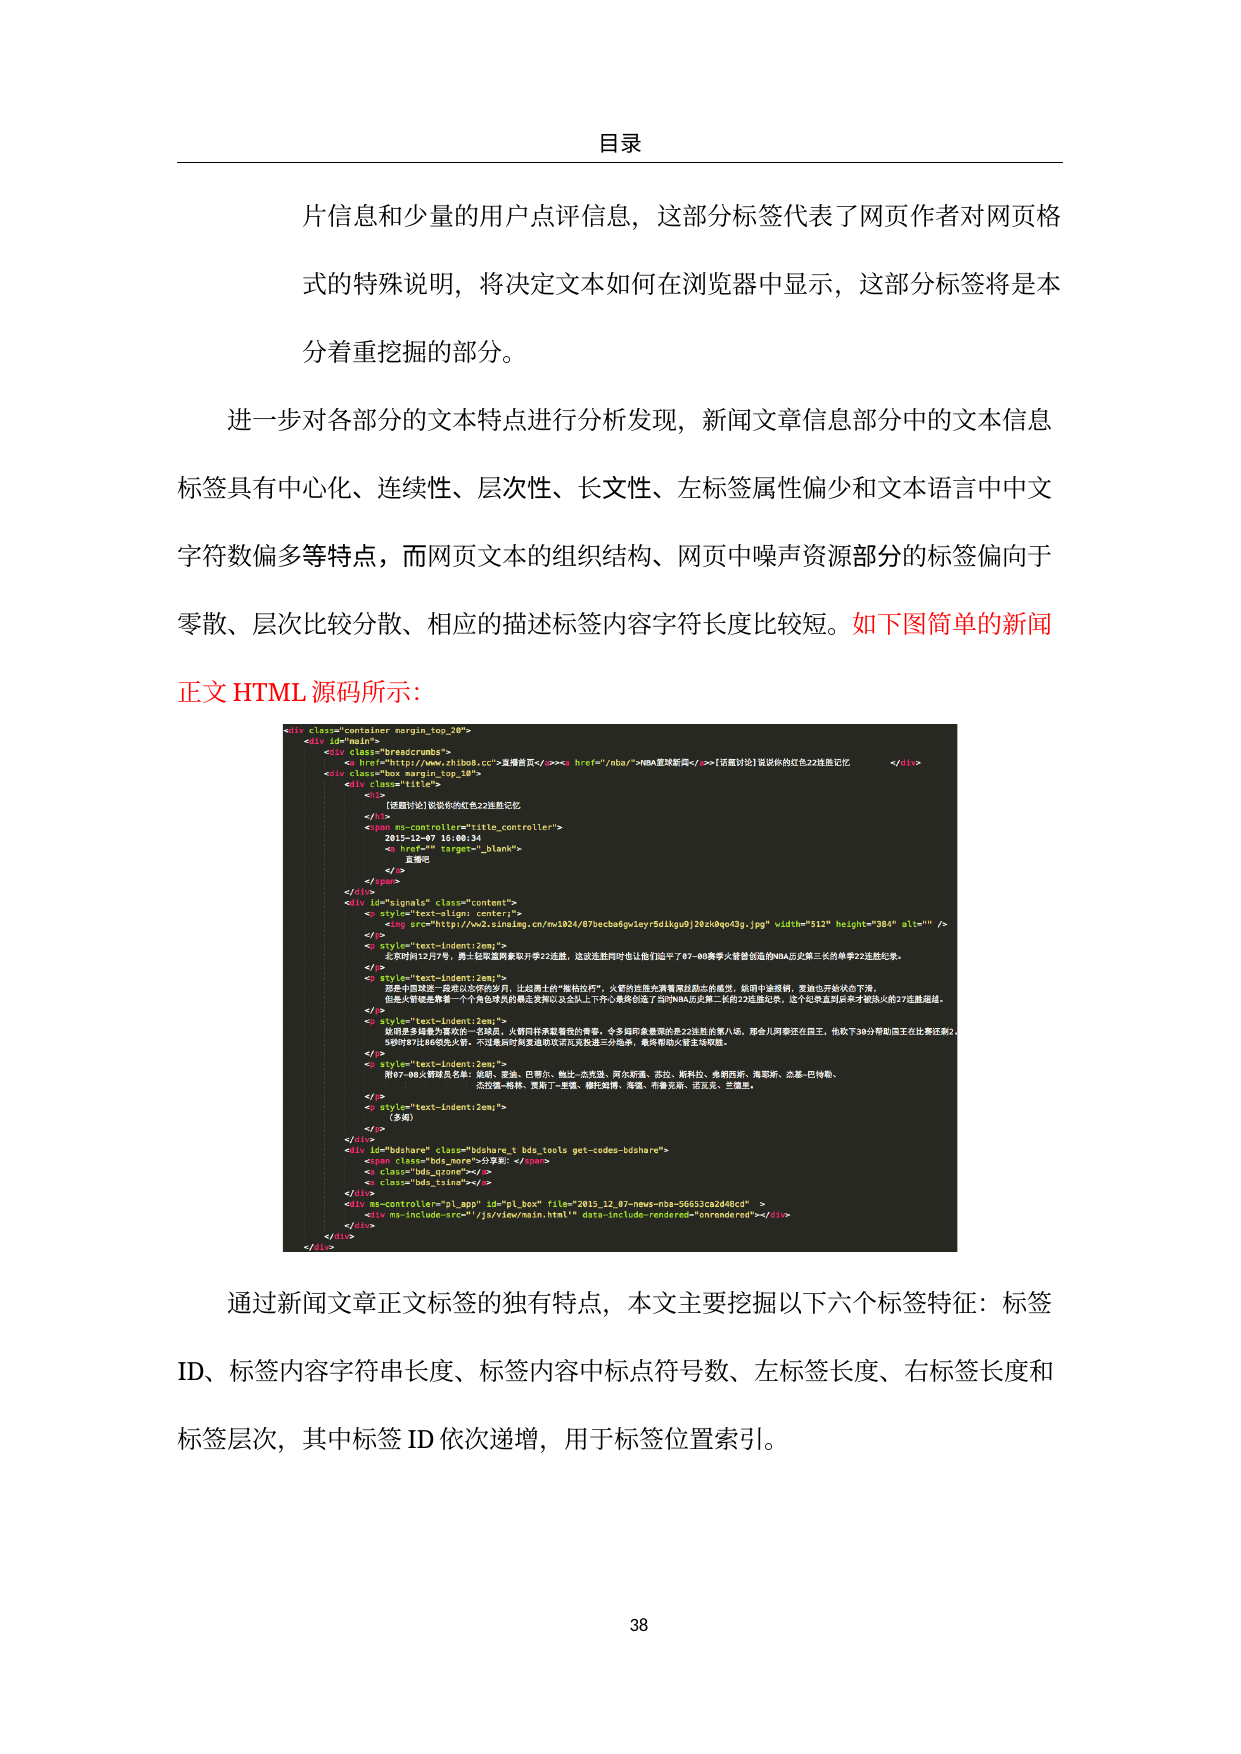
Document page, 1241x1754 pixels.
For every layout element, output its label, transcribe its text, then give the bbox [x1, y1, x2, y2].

text 进一步对各部分的文本特点进行分析发现，新闻文章信息部分中的文本信息标签具有中心化、连续性、层次性、长文性、左标签属性偏少和文本语言中中文字符数偏多等特点，而网页文本的组织结构、网页中噪声资源部分的标签偏向于零散、层次比较分散、相应的描述标签内容字符长度比较短。如下图简单的新闻正文HTML源码所示： [177, 384, 1063, 724]
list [227, 181, 1063, 384]
text 通过新闻文章正文标签的独有特点，本文主要挖掘以下六个标签特征：标签ID、标签内容字符串长度、标签内容中标点符号数、左标签长度、右标签长度和标签层次，其中标签ID依次递增，用于标签位置索引。 [177, 1267, 1063, 1471]
picture [282, 724, 958, 1252]
